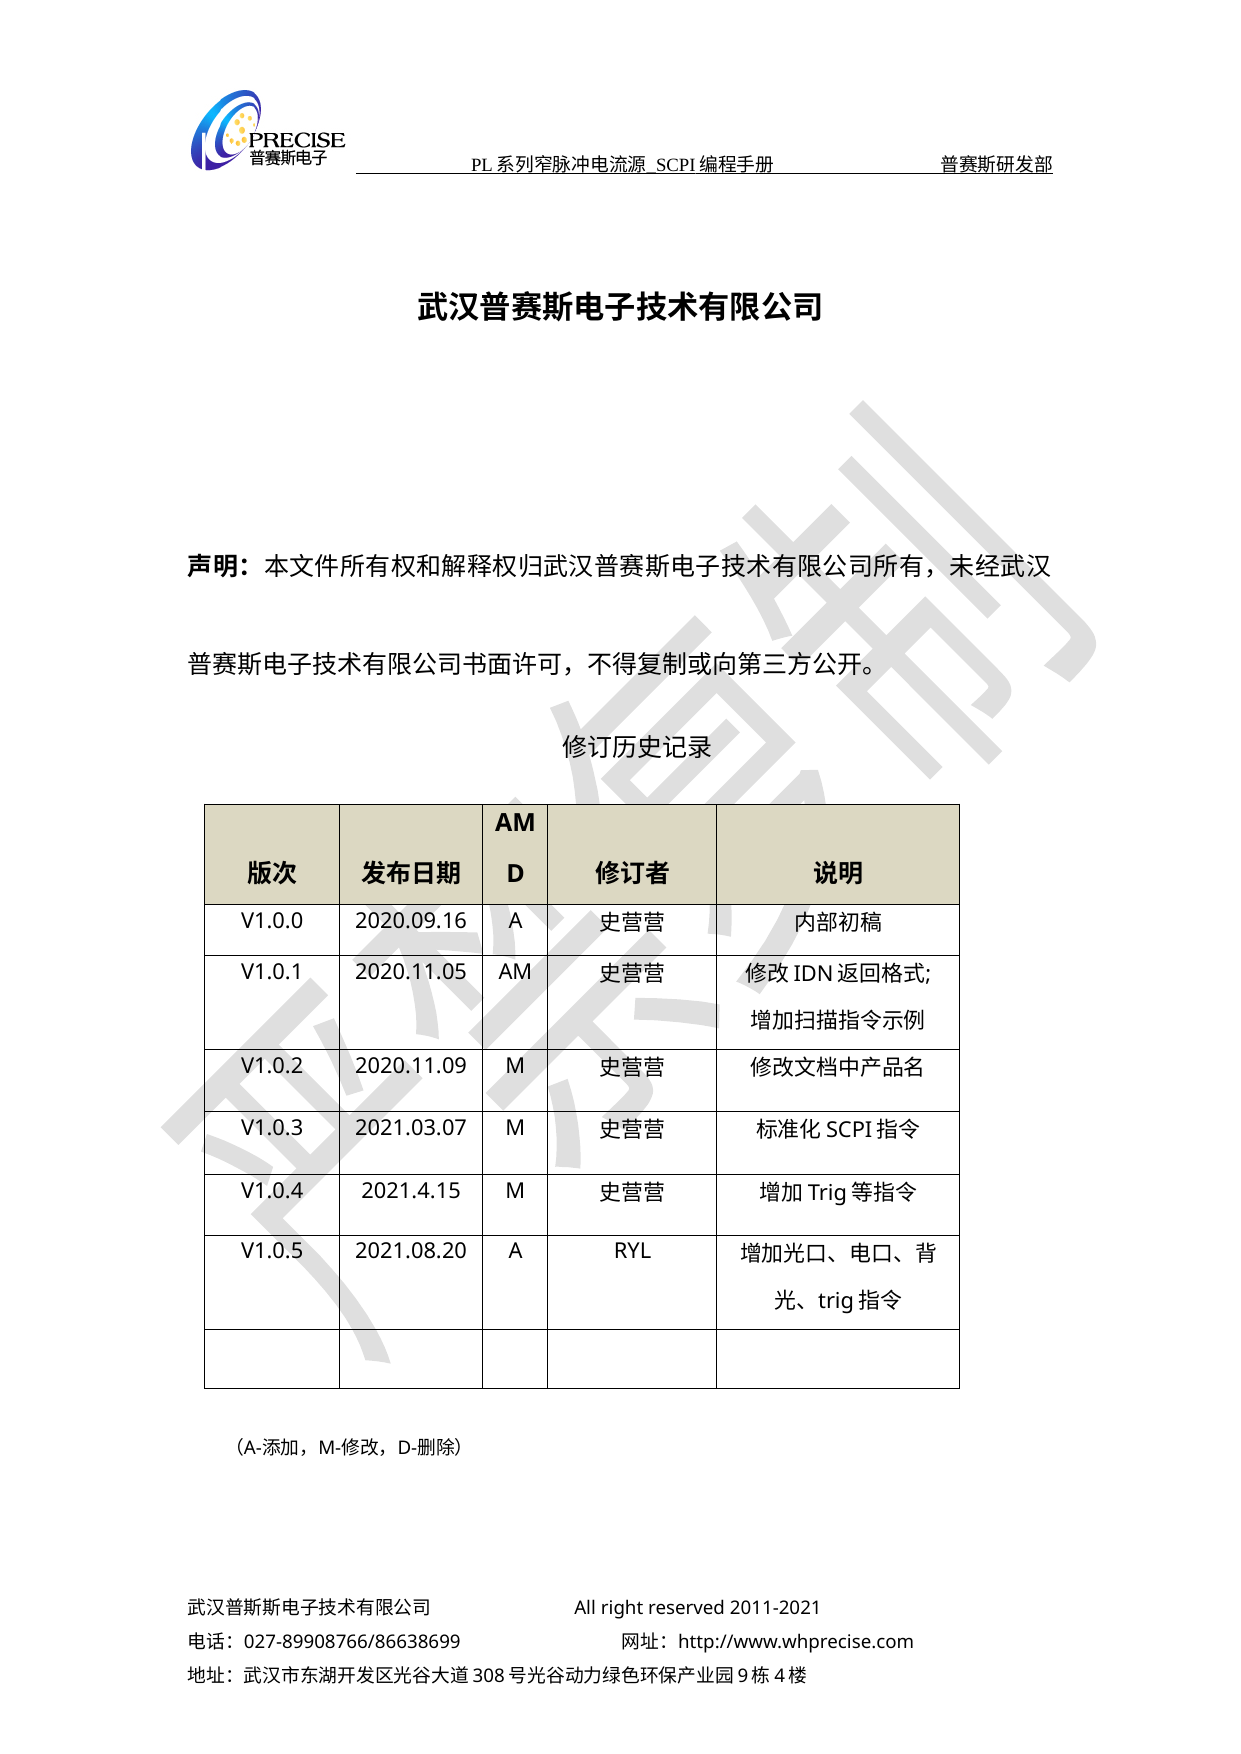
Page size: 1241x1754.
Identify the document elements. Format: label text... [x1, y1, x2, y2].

table_cell [483, 1330, 547, 1388]
table_cell 修改IDN返回格式; 增加扫描指令示例 [717, 956, 959, 1049]
table_cell 2021.4.15 [340, 1175, 482, 1234]
table_cell 2021.03.07 [340, 1112, 482, 1174]
table_cell A [483, 905, 547, 954]
table_cell AM [483, 956, 547, 1049]
table_cell V1.0.0 [205, 905, 339, 954]
table_cell 增加光口、电口、背光、trig指令 [717, 1236, 959, 1329]
table_cell M [483, 1050, 547, 1111]
text （A-添加，M-修改，D-删除） [187, 1348, 1053, 1462]
table_cell 标准化SCPI指令 [717, 1112, 959, 1174]
table_cell 修改文档中产品名 [717, 1050, 959, 1111]
table_cell 史营营 [548, 956, 716, 1049]
text 修订历史记录 [187, 713, 1053, 778]
table_cell 增加Trig等指令 [717, 1175, 959, 1234]
table_cell V1.0.1 [205, 956, 339, 1049]
table_cell RYL [548, 1236, 716, 1329]
table_cell [717, 1330, 959, 1388]
text 武汉普赛斯电子技术有限公司 [187, 272, 1053, 337]
table_cell 2020.11.09 [340, 1050, 482, 1111]
table_header 说明 [717, 805, 959, 904]
table_cell [205, 1330, 339, 1388]
table_cell 史营营 [548, 1175, 716, 1234]
table_cell A [483, 1236, 547, 1329]
table_cell [340, 1330, 482, 1388]
table_cell 2020.09.16 [340, 905, 482, 954]
table_header AMD [483, 805, 547, 904]
text 声明：本文件所有权和解释权归武汉普赛斯电子技术有限公司所有，未经武汉普赛斯电子技术有限公司书面许可，不得复制或向第三方公开。 [187, 532, 1053, 695]
table_cell 内部初稿 [717, 905, 959, 954]
table_cell V1.0.3 [205, 1112, 339, 1174]
table_cell 2020.11.05 [340, 956, 482, 1049]
table_cell V1.0.4 [205, 1175, 339, 1234]
table_cell M [483, 1175, 547, 1234]
table_cell V1.0.2 [205, 1050, 339, 1111]
table_header 修订者 [548, 805, 716, 904]
picture [187, 88, 356, 172]
table_cell V1.0.5 [205, 1236, 339, 1329]
table_cell 2021.08.20 [340, 1236, 482, 1329]
table_cell 史营营 [548, 905, 716, 954]
table_header 版次 [205, 805, 339, 904]
table_cell 史营营 [548, 1050, 716, 1111]
table_cell 史营营 [548, 1112, 716, 1174]
table_header 发布日期 [340, 805, 482, 904]
table_cell [548, 1330, 716, 1388]
table_cell M [483, 1112, 547, 1174]
